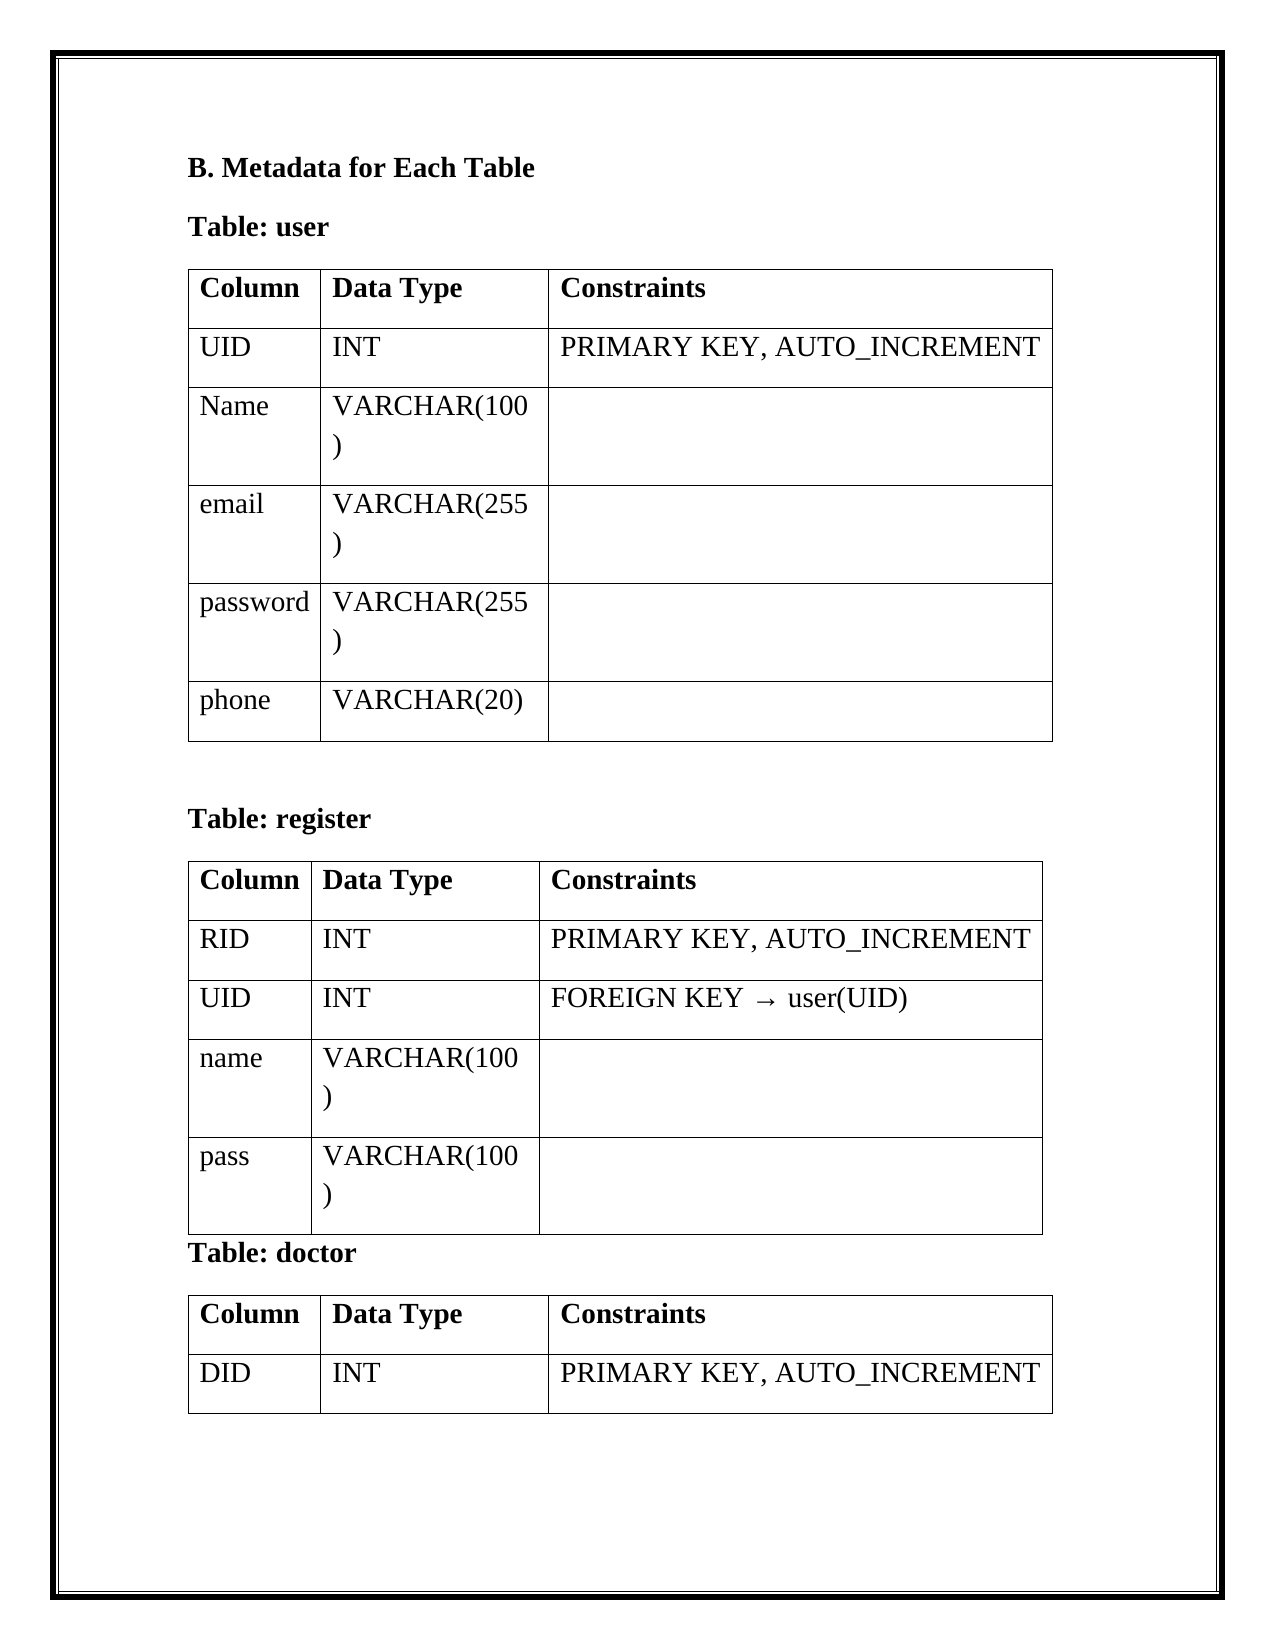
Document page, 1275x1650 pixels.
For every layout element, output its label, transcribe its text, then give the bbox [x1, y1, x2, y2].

table_cell VARCHAR(100) [312, 1138, 539, 1234]
table_cell Name [189, 388, 320, 485]
table_cell VARCHAR(100) [312, 1040, 539, 1137]
table_header Constraints [549, 270, 1052, 328]
table_header Column [189, 862, 311, 920]
table_cell UID [189, 981, 311, 1039]
text Table: register [187, 802, 1087, 835]
table_cell VARCHAR(100) [321, 388, 548, 485]
table_cell INT [312, 981, 539, 1039]
table_cell DID [189, 1355, 320, 1413]
table_cell FOREIGN KEY → user(UID) [540, 981, 1042, 1039]
table_cell RID [189, 921, 311, 979]
table_cell INT [312, 921, 539, 979]
table_cell [549, 682, 1052, 741]
table_cell [549, 486, 1052, 583]
table_cell PRIMARY KEY, AUTO_INCREMENT [549, 329, 1052, 387]
text B. Metadata for Each Table [187, 150, 1087, 183]
table_cell INT [321, 329, 548, 387]
table_cell [549, 584, 1052, 681]
table_cell pass [189, 1138, 311, 1234]
table_cell UID [189, 329, 320, 387]
table_header Constraints [540, 862, 1042, 920]
table_cell VARCHAR(255) [321, 584, 548, 681]
table_header Data Type [321, 1296, 548, 1354]
table_cell email [189, 486, 320, 583]
table_cell phone [189, 682, 320, 741]
table_header Data Type [321, 270, 548, 328]
table_cell name [189, 1040, 311, 1137]
table_cell VARCHAR(255) [321, 486, 548, 583]
table_cell PRIMARY KEY, AUTO_INCREMENT [549, 1355, 1052, 1413]
table_cell [540, 1138, 1042, 1234]
table_header Column [189, 1296, 320, 1354]
text Table: doctor [187, 1235, 1087, 1269]
table_cell PRIMARY KEY, AUTO_INCREMENT [540, 921, 1042, 979]
text Table: user [187, 209, 1087, 243]
table_header Constraints [549, 1296, 1052, 1354]
table_cell password [189, 584, 320, 681]
table_cell [540, 1040, 1042, 1137]
table_header Data Type [312, 862, 539, 920]
table_cell INT [321, 1355, 548, 1413]
table_cell VARCHAR(20) [321, 682, 548, 741]
table_cell [549, 388, 1052, 485]
table_header Column [189, 270, 320, 328]
